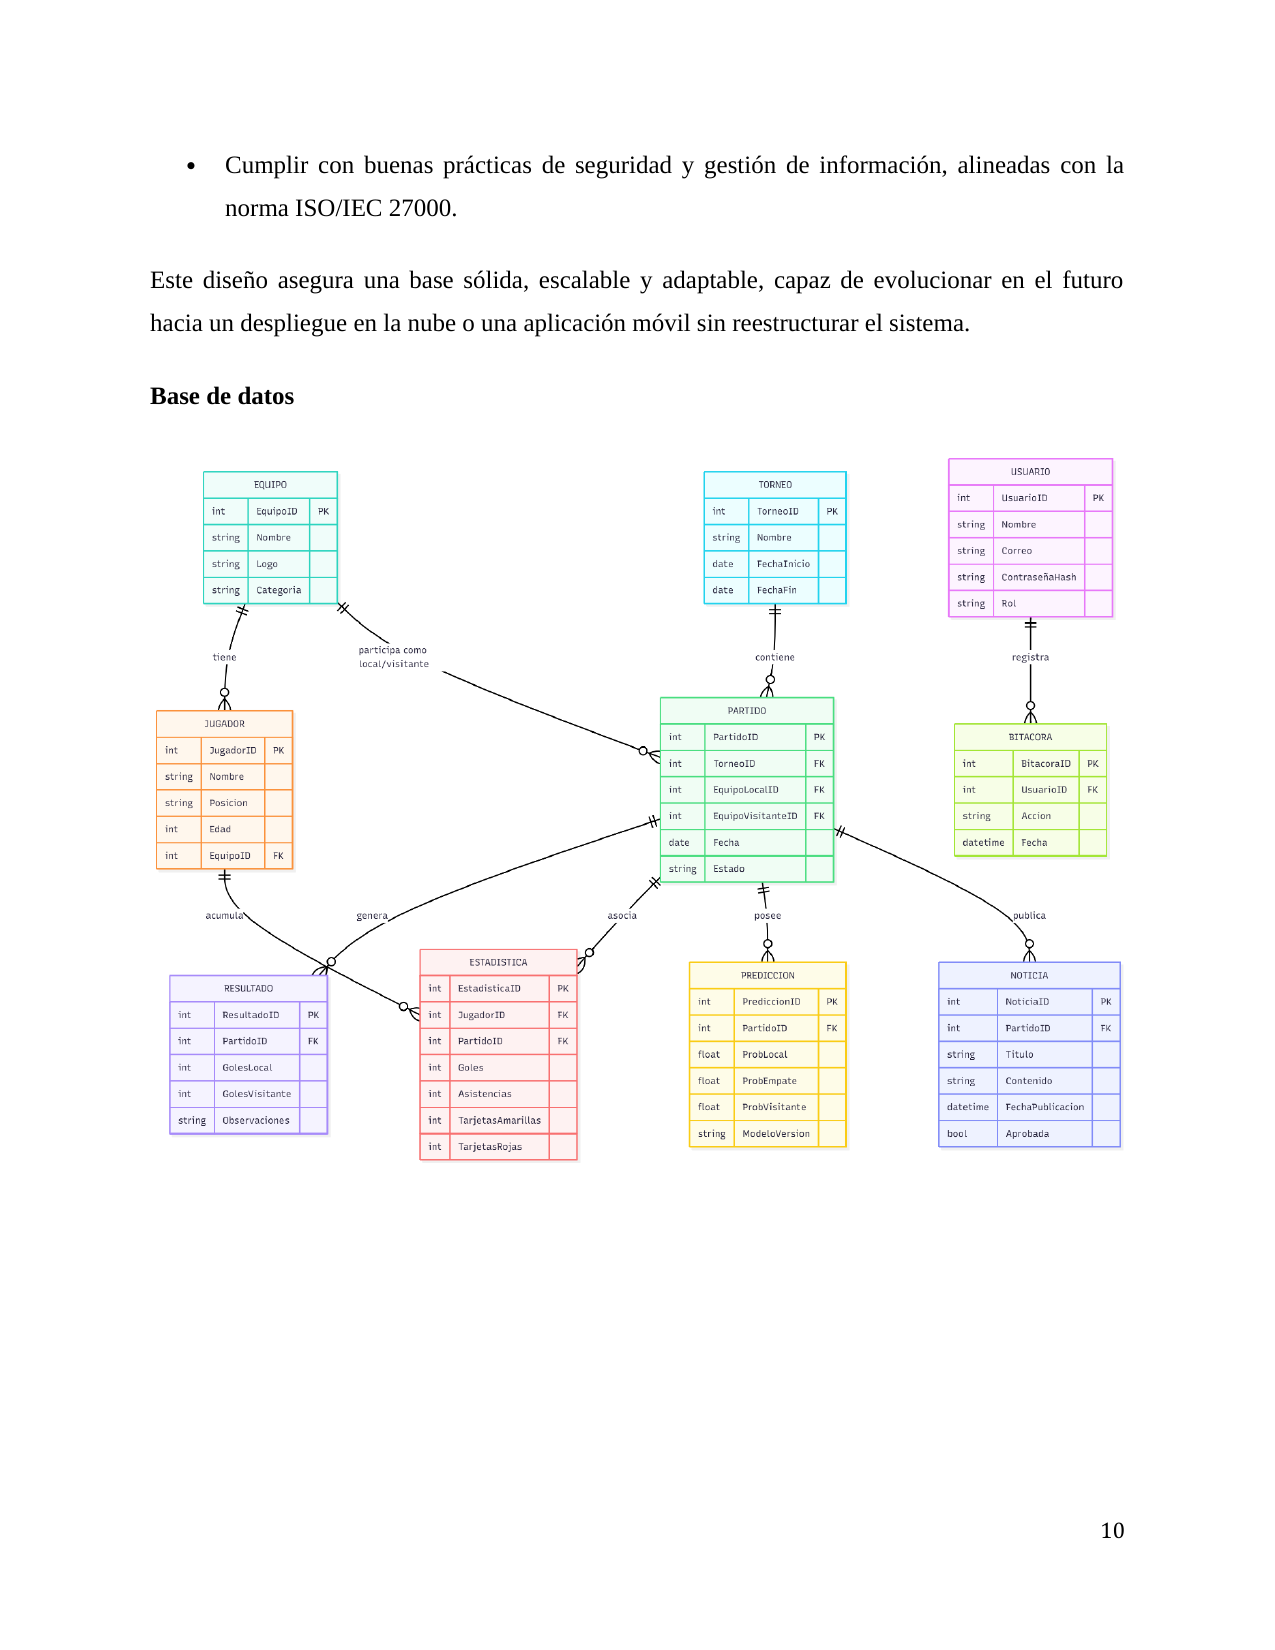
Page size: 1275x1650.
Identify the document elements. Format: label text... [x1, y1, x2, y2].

text Este diseño asegura una base sólida, escalable y adaptable, capaz de evolucionar en el futuro hacia un despliegue en la nube o una aplicación móvil sin reestructurar el sistema. [150, 265, 1125, 337]
list Cumplir con buenas prácticas de seguridad y gestión de información, alineadas con la norma ISO/IEC 27000. [187, 150, 1125, 222]
picture [150, 453, 1125, 1165]
text Base de datos [150, 381, 1125, 409]
